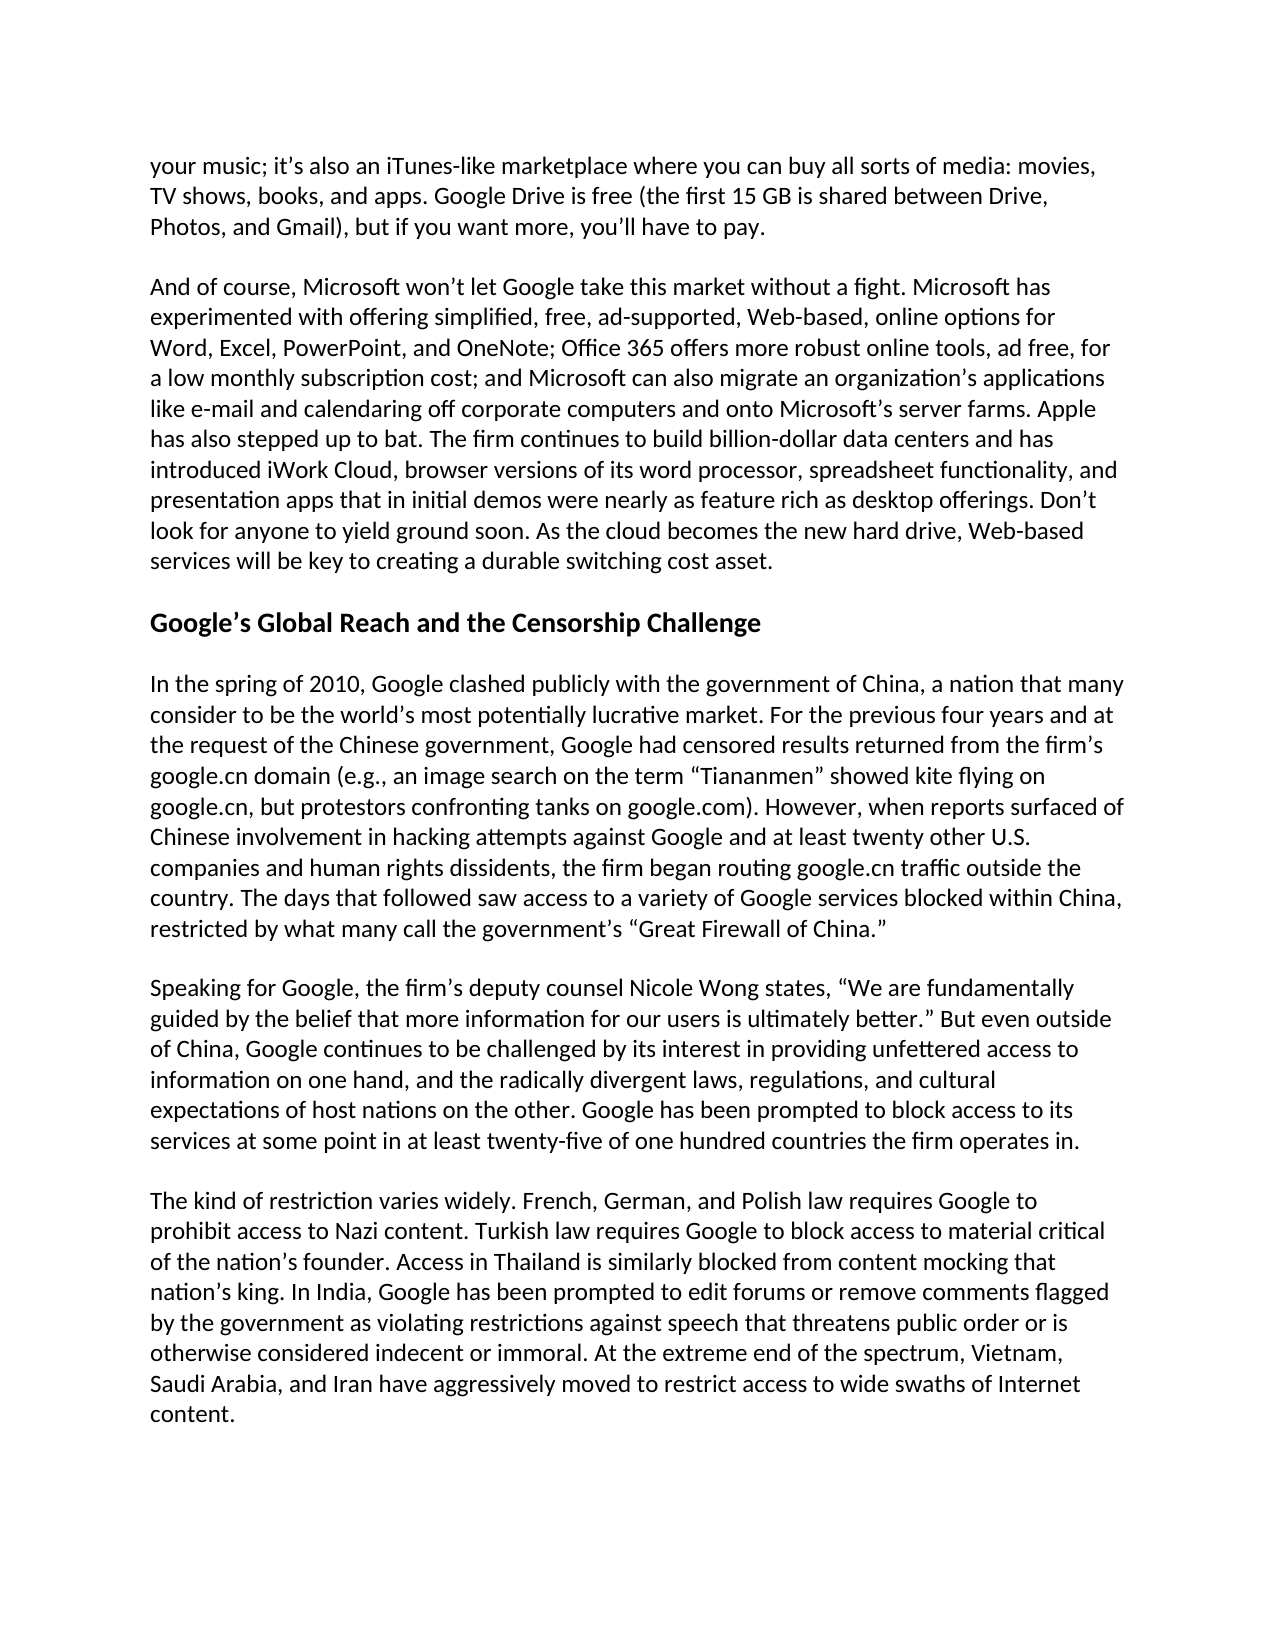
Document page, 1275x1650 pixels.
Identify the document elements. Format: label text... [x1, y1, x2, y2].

text Speaking for Google, the firm’s deputy counsel Nicole Wong states, “We are fundamentally guided by the belief that more information for our users is ultimately better.” But even outside of China, Google continues to be challenged by its interest in providing unfettered access to information on one hand, and the radically divergent laws, regulations, and cultural expectations of host nations on the other. Google has been prompted to block access to its services at some point in at least twenty-five of one hundred countries the firm operates in. [150, 972, 1125, 1156]
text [150, 150, 1125, 242]
text Google’s Global Reach and the Censorship Challenge [150, 605, 1125, 639]
text And of course, Microsoft won’t let Google take this market without a fight. Microsoft has experimented with offering simplified, free, ad-supported, Web-based, online options for Word, Excel, PowerPoint, and OneNote; Office 365 offers more robust online tools, ad free, for a low monthly subscription cost; and Microsoft can also migrate an organization’s applications like e-mail and calendaring off corporate computers and onto Microsoft’s server farms. Apple has also stepped up to bat. The firm continues to build billion-dollar data centers and has introduced iWork Cloud, browser versions of its word processor, spreadsheet functionality, and presentation apps that in initial demos were nearly as feature rich as desktop offerings. Don’t look for anyone to yield ground soon. As the cloud becomes the new hard drive, Web-based services will be key to creating a durable switching cost asset. [150, 271, 1125, 576]
text The kind of restriction varies widely. French, German, and Polish law requires Google to prohibit access to Nazi content. Turkish law requires Google to block access to material critical of the nation’s founder. Access in Thailand is similarly blocked from content mocking that nation’s king. In India, Google has been prompted to edit forums or remove comments flagged by the government as violating restrictions against speech that threatens public order or is otherwise considered indecent or immoral. At the extreme end of the spectrum, Vietnam, Saudi Arabia, and Iran have aggressively moved to restrict access to wide swaths of Internet content. [150, 1185, 1125, 1429]
text In the spring of 2010, Google clashed publicly with the government of China, a nation that many consider to be the world’s most potentially lucrative market. For the previous four years and at the request of the Chinese government, Google had censored results returned from the firm’s google.cn domain (e.g., an image search on the term “Tiananmen” showed kite flying on google.cn, but protestors confronting tanks on google.com). However, when reports surfaced of Chinese involvement in hacking attempts against Google and at least twenty other U.S. companies and human rights dissidents, the firm began routing google.cn traffic outside the country. The days that followed saw access to a variety of Google services blocked within China, restricted by what many call the government’s “Great Firewall of China.” [150, 669, 1125, 943]
